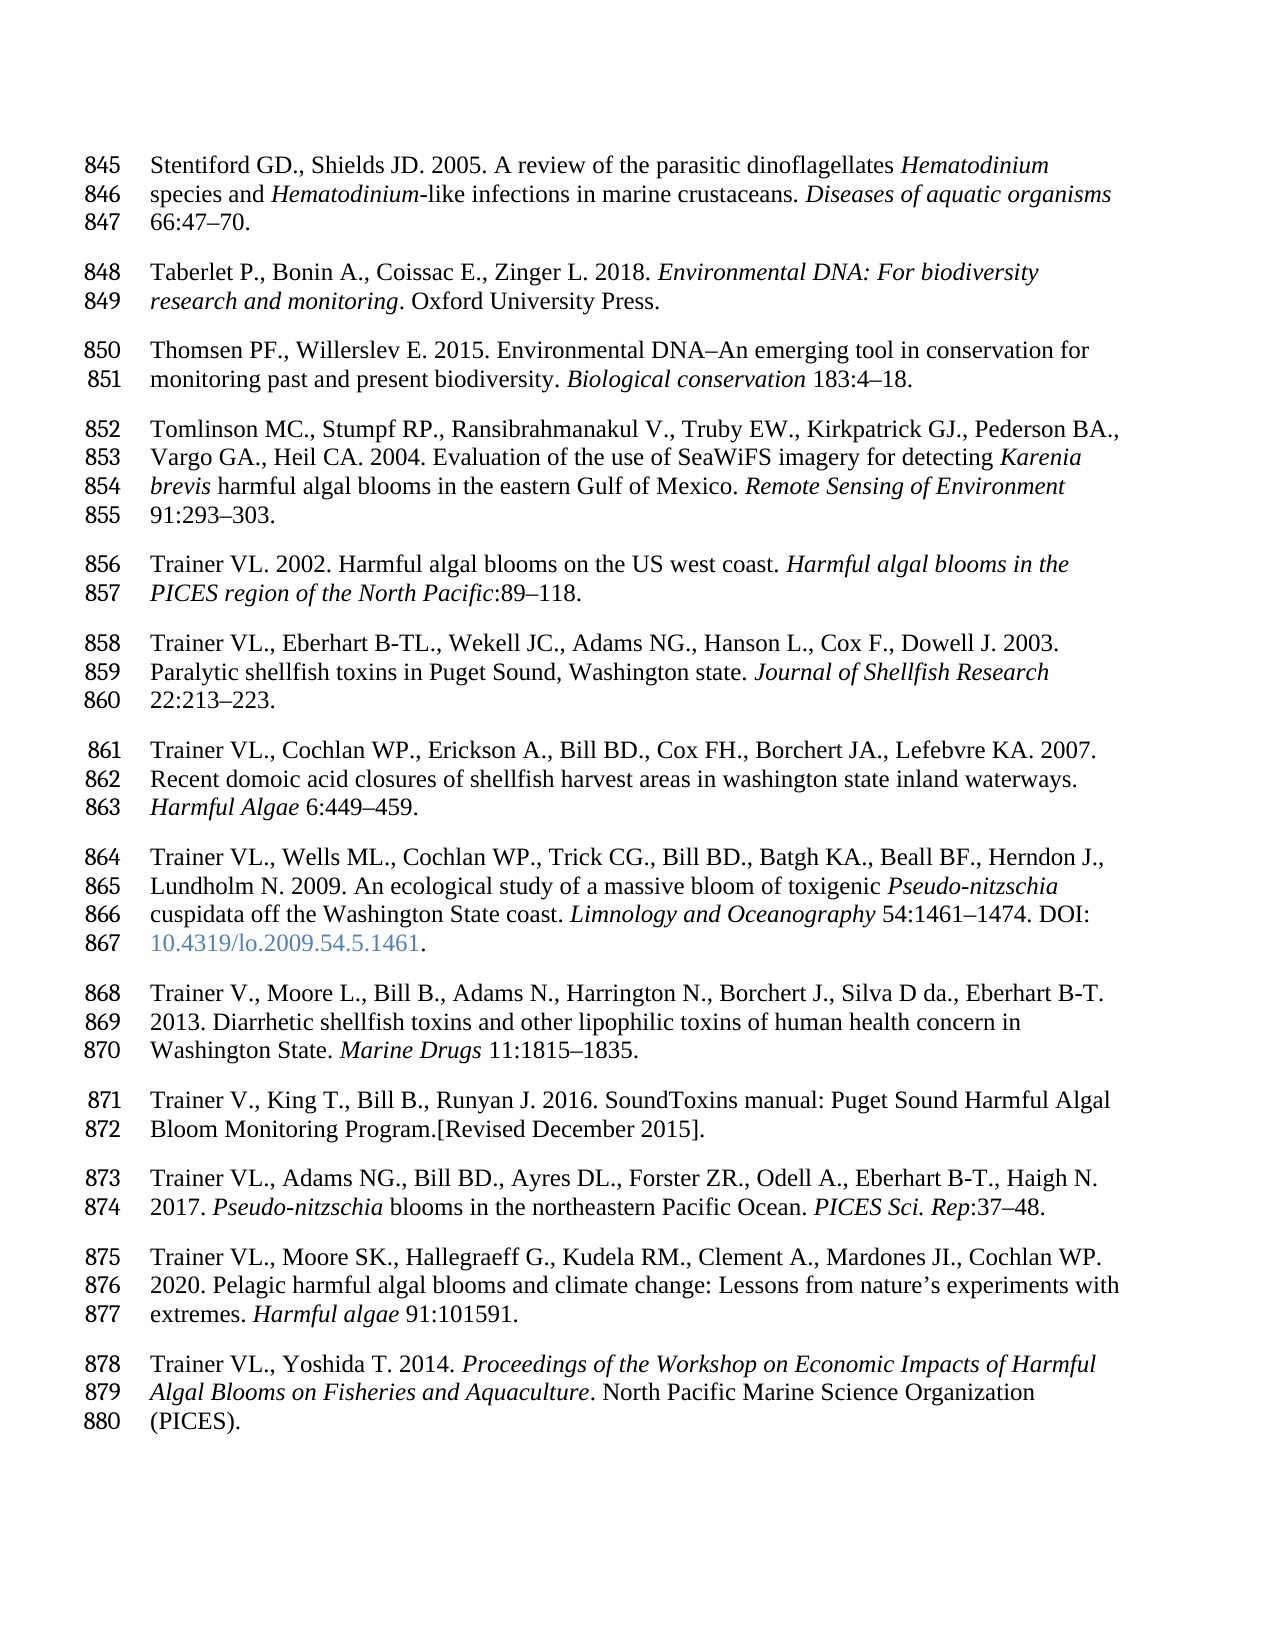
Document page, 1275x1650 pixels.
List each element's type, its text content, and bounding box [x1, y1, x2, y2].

text Trainer VL., Yoshida T. 2014. Proceedings of the Workshop on Economic Impacts of Harmful Algal Blooms on Fisheries and Aquaculture. North Pacific Marine Science Organization (PICES). [150, 1349, 1125, 1435]
text Trainer VL., Eberhart B-TL., Wekell JC., Adams NG., Hanson L., Cox F., Dowell J. 2003. Paralytic shellfish toxins in Puget Sound, Washington state. Journal of Shellfish Research 22:213–223. [150, 628, 1125, 714]
text Trainer VL., Wells ML., Cochlan WP., Trick CG., Bill BD., Batgh KA., Beall BF., Herndon J., Lundholm N. 2009. An ecological study of a massive bloom of toxigenic Pseudo-nitzschia cuspidata off the Washington State coast. Limnology and Oceanography 54:1461–1474. DOI: 10.4319/lo.2009.54.5.1461. [150, 842, 1125, 957]
text Trainer VL. 2002. Harmful algal blooms on the US west coast. Harmful algal blooms in the PICES region of the North Pacific:89–118. [150, 549, 1125, 607]
text Trainer VL., Cochlan WP., Erickson A., Bill BD., Cox FH., Borchert JA., Lefebvre KA. 2007. Recent domoic acid closures of shellfish harvest areas in washington state inland waterways. Harmful Algae 6:449–459. [150, 735, 1125, 821]
text Stentiford GD., Shields JD. 2005. A review of the parasitic dinoflagellates Hematodinium species and Hematodinium-like infections in marine crustaceans. Diseases of aquatic organisms 66:47–70. [150, 150, 1125, 236]
text Trainer V., King T., Bill B., Runyan J. 2016. SoundToxins manual: Puget Sound Harmful Algal Bloom Monitoring Program.[Revised December 2015]. [150, 1085, 1125, 1142]
text Tomlinson MC., Stumpf RP., Ransibrahmanakul V., Truby EW., Kirkpatrick GJ., Pederson BA., Vargo GA., Heil CA. 2004. Evaluation of the use of SeaWiFS imagery for detecting Karenia brevis harmful algal blooms in the eastern Gulf of Mexico. Remote Sensing of Environment 91:293–303. [150, 414, 1125, 529]
text Thomsen PF., Willerslev E. 2015. Environmental DNA–An emerging tool in conservation for monitoring past and present biodiversity. Biological conservation 183:4–18. [150, 335, 1125, 393]
text Trainer VL., Adams NG., Bill BD., Ayres DL., Forster ZR., Odell A., Eberhart B-T., Haigh N. 2017. Pseudo-nitzschia blooms in the northeastern Pacific Ocean. PICES Sci. Rep:37–48. [150, 1163, 1125, 1221]
text Trainer VL., Moore SK., Hallegraeff G., Kudela RM., Clement A., Mardones JI., Cochlan WP. 2020. Pelagic harmful algal blooms and climate change: Lessons from nature’s experiments with extremes. Harmful algae 91:101591. [150, 1242, 1125, 1328]
text Trainer V., Moore L., Bill B., Adams N., Harrington N., Borchert J., Silva D da., Eberhart B-T. 2013. Diarrhetic shellfish toxins and other lipophilic toxins of human health concern in Washington State. Marine Drugs 11:1815–1835. [150, 978, 1125, 1064]
text Taberlet P., Bonin A., Coissac E., Zinger L. 2018. Environmental DNA: For biodiversity research and monitoring. Oxford University Press. [150, 257, 1125, 314]
